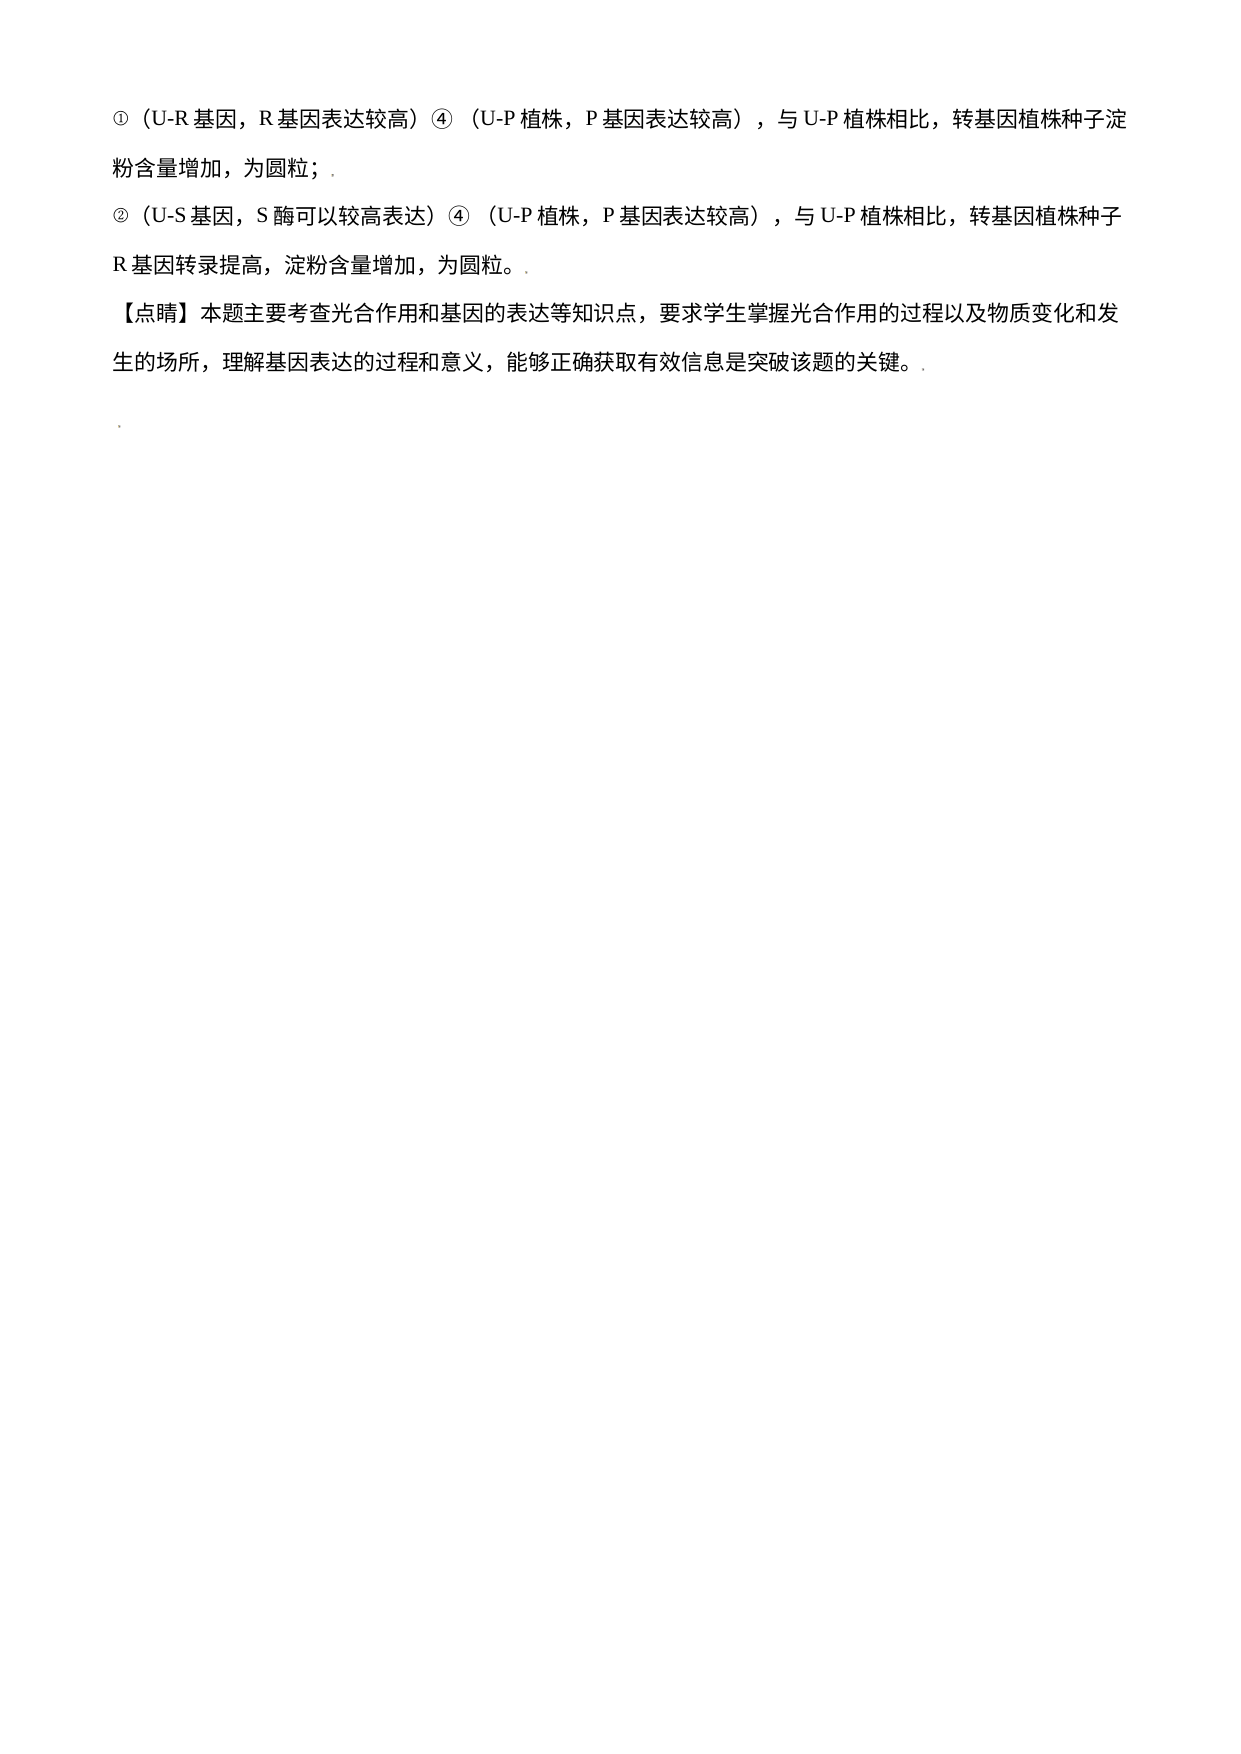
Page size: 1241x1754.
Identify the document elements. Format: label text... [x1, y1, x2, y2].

text 【点睛】本题主要考查光合作用和基因的表达等知识点，要求学生掌握光合作用的过程以及物质变化和发生的场所，理解基因表达的过程和意义，能够正确获取有效信息是突破该题的关键。 [112, 296, 1128, 377]
text ②（U-S基因，S酶可以较高表达）④ （U-P植株，P基因表达较高），与U-P植株相比，转基因植株种子R基因转录提高，淀粉含量增加，为圆粒。 [112, 199, 1128, 280]
text ①（U-R基因，R基因表达较高）④ （U-P植株，P基因表达较高），与U-P植株相比，转基因植株种子淀粉含量增加，为圆粒； [112, 102, 1128, 183]
